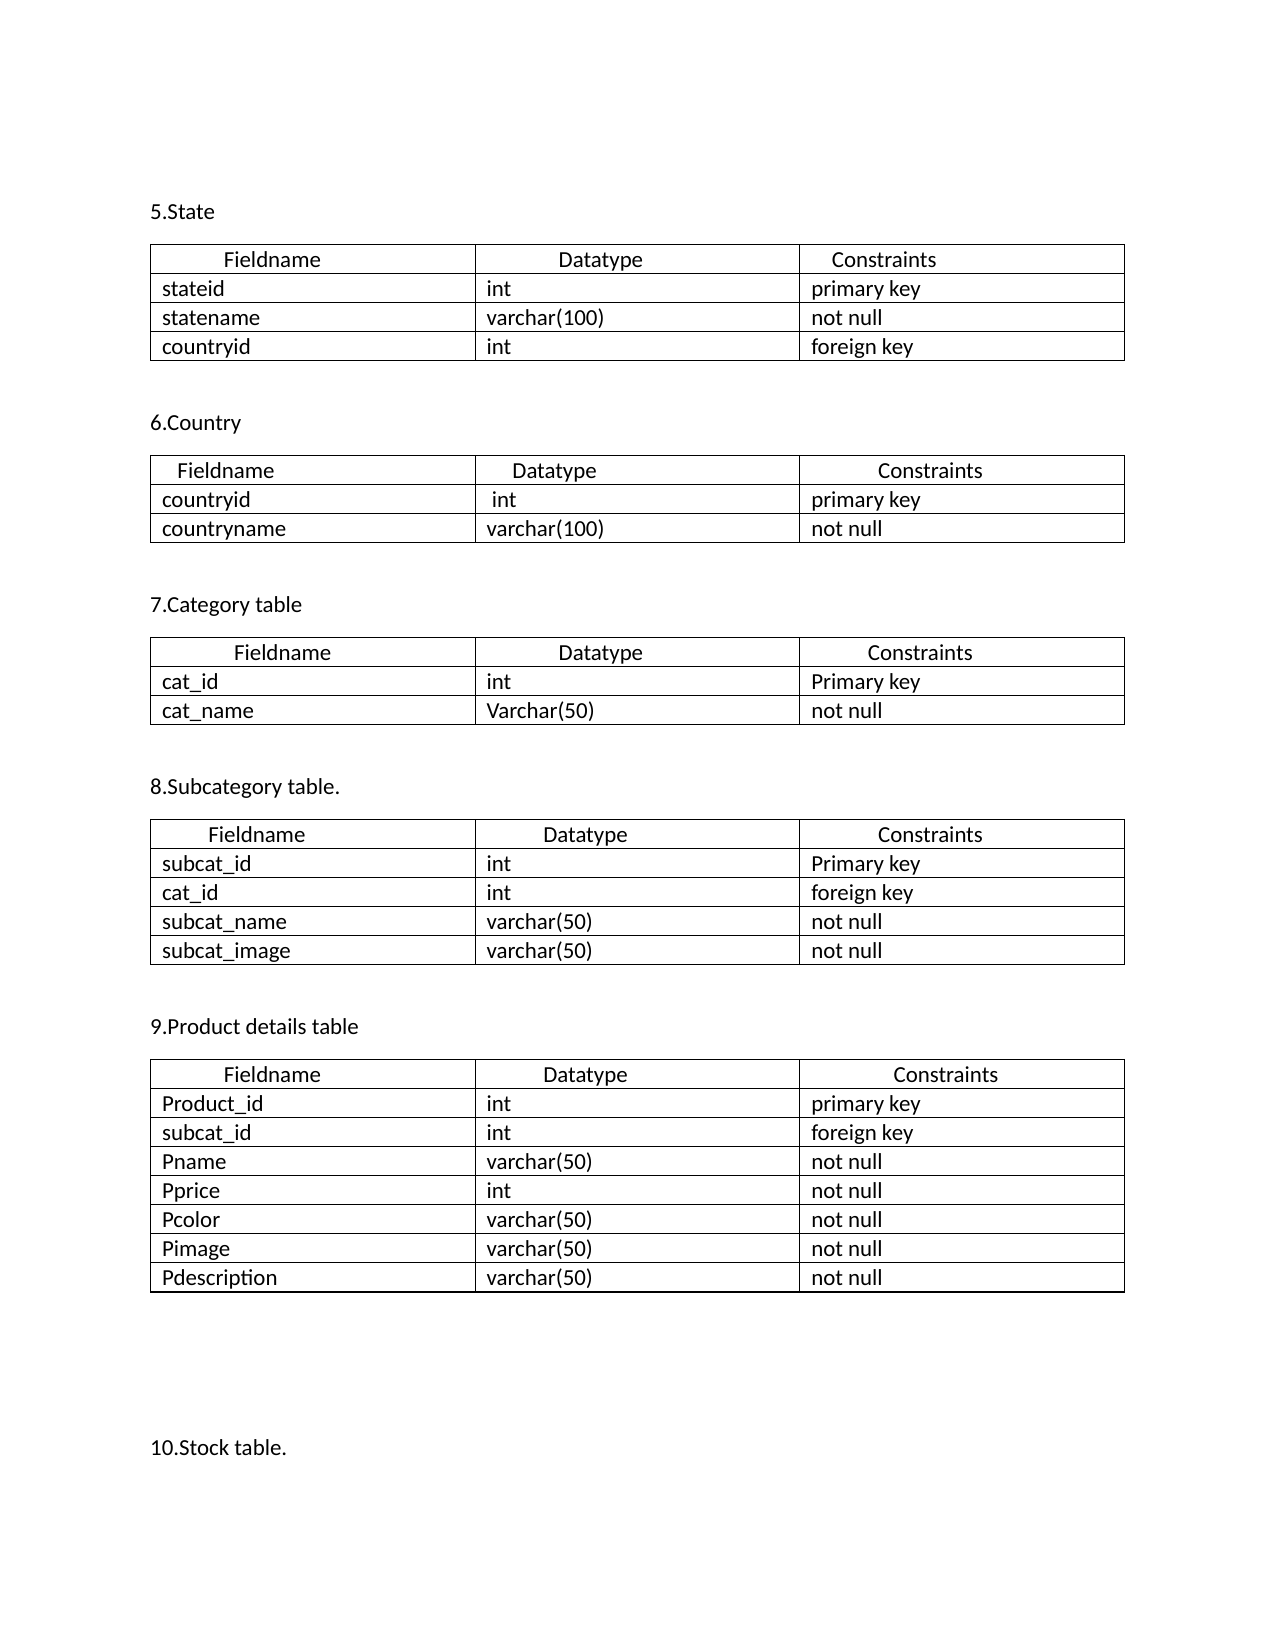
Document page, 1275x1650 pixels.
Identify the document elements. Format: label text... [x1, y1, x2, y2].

table_cell int [476, 849, 799, 877]
table_cell Primary key [800, 667, 1124, 695]
table_header Constraints [800, 638, 1124, 666]
table_cell int [476, 1089, 799, 1117]
table_cell subcat_id [151, 1118, 475, 1146]
table_cell not null [800, 1234, 1124, 1262]
table_cell varchar(50) [476, 1263, 799, 1291]
table_cell not null [800, 1176, 1124, 1204]
table_cell not null [800, 1205, 1124, 1233]
table_cell subcat_id [151, 849, 475, 877]
table_cell stateid [151, 274, 475, 302]
table_cell primary key [800, 1089, 1124, 1117]
table_cell foreign key [800, 878, 1124, 906]
table_cell not null [800, 936, 1124, 964]
table_header Constraints [800, 1060, 1124, 1088]
table_cell primary key [800, 274, 1124, 302]
table_header Datatype [476, 245, 799, 273]
table_cell varchar(50) [476, 1205, 799, 1233]
table_cell countryid [151, 332, 475, 360]
table_cell cat_id [151, 878, 475, 906]
table_cell Pdescription [151, 1263, 475, 1291]
table_cell subcat_image [151, 936, 475, 964]
table_cell not null [800, 1147, 1124, 1175]
table_cell int [476, 1118, 799, 1146]
table_cell int [476, 332, 799, 360]
table_cell countryid [151, 485, 475, 513]
table_cell varchar(50) [476, 1147, 799, 1175]
table_cell varchar(50) [476, 1234, 799, 1262]
table_cell foreign key [800, 332, 1124, 360]
text 7.Category table [150, 590, 1125, 618]
table_cell int [476, 667, 799, 695]
table_header Datatype [476, 456, 799, 484]
table_header Constraints [800, 820, 1124, 848]
table_cell not null [800, 514, 1124, 542]
table_cell varchar(50) [476, 907, 799, 935]
table_cell int [476, 274, 799, 302]
table_cell statename [151, 303, 475, 331]
table_cell not null [800, 696, 1124, 724]
table_cell Pcolor [151, 1205, 475, 1233]
table_cell countryname [151, 514, 475, 542]
table_header Fieldname [151, 456, 475, 484]
table_header Constraints [800, 456, 1124, 484]
table_cell cat_id [151, 667, 475, 695]
table_cell varchar(100) [476, 303, 799, 331]
table_header Fieldname [151, 820, 475, 848]
text 8.Subcategory table. [150, 772, 1125, 800]
table_cell primary key [800, 485, 1124, 513]
text 9.Product details table [150, 1012, 1125, 1040]
table_cell Pprice [151, 1176, 475, 1204]
table_header Datatype [476, 1060, 799, 1088]
table_header Fieldname [151, 1060, 475, 1088]
text 5.State [150, 197, 1125, 225]
table_cell varchar(100) [476, 514, 799, 542]
text 10.Stock table. [150, 1433, 1125, 1461]
table_cell int [476, 485, 799, 513]
table_cell Primary key [800, 849, 1124, 877]
table_cell subcat_name [151, 907, 475, 935]
table_cell Varchar(50) [476, 696, 799, 724]
table_cell not null [800, 1263, 1124, 1291]
table_header Fieldname [151, 245, 475, 273]
table_cell varchar(50) [476, 936, 799, 964]
table_header Datatype [476, 638, 799, 666]
table_cell int [476, 878, 799, 906]
table_cell foreign key [800, 1118, 1124, 1146]
table_cell not null [800, 303, 1124, 331]
table_cell Product_id [151, 1089, 475, 1117]
table_header Constraints [800, 245, 1124, 273]
table_header Datatype [476, 820, 799, 848]
table_cell not null [800, 907, 1124, 935]
table_cell int [476, 1176, 799, 1204]
text 6.Country [150, 408, 1125, 436]
table_cell Pname [151, 1147, 475, 1175]
table_header Fieldname [151, 638, 475, 666]
table_cell cat_name [151, 696, 475, 724]
table_cell Pimage [151, 1234, 475, 1262]
